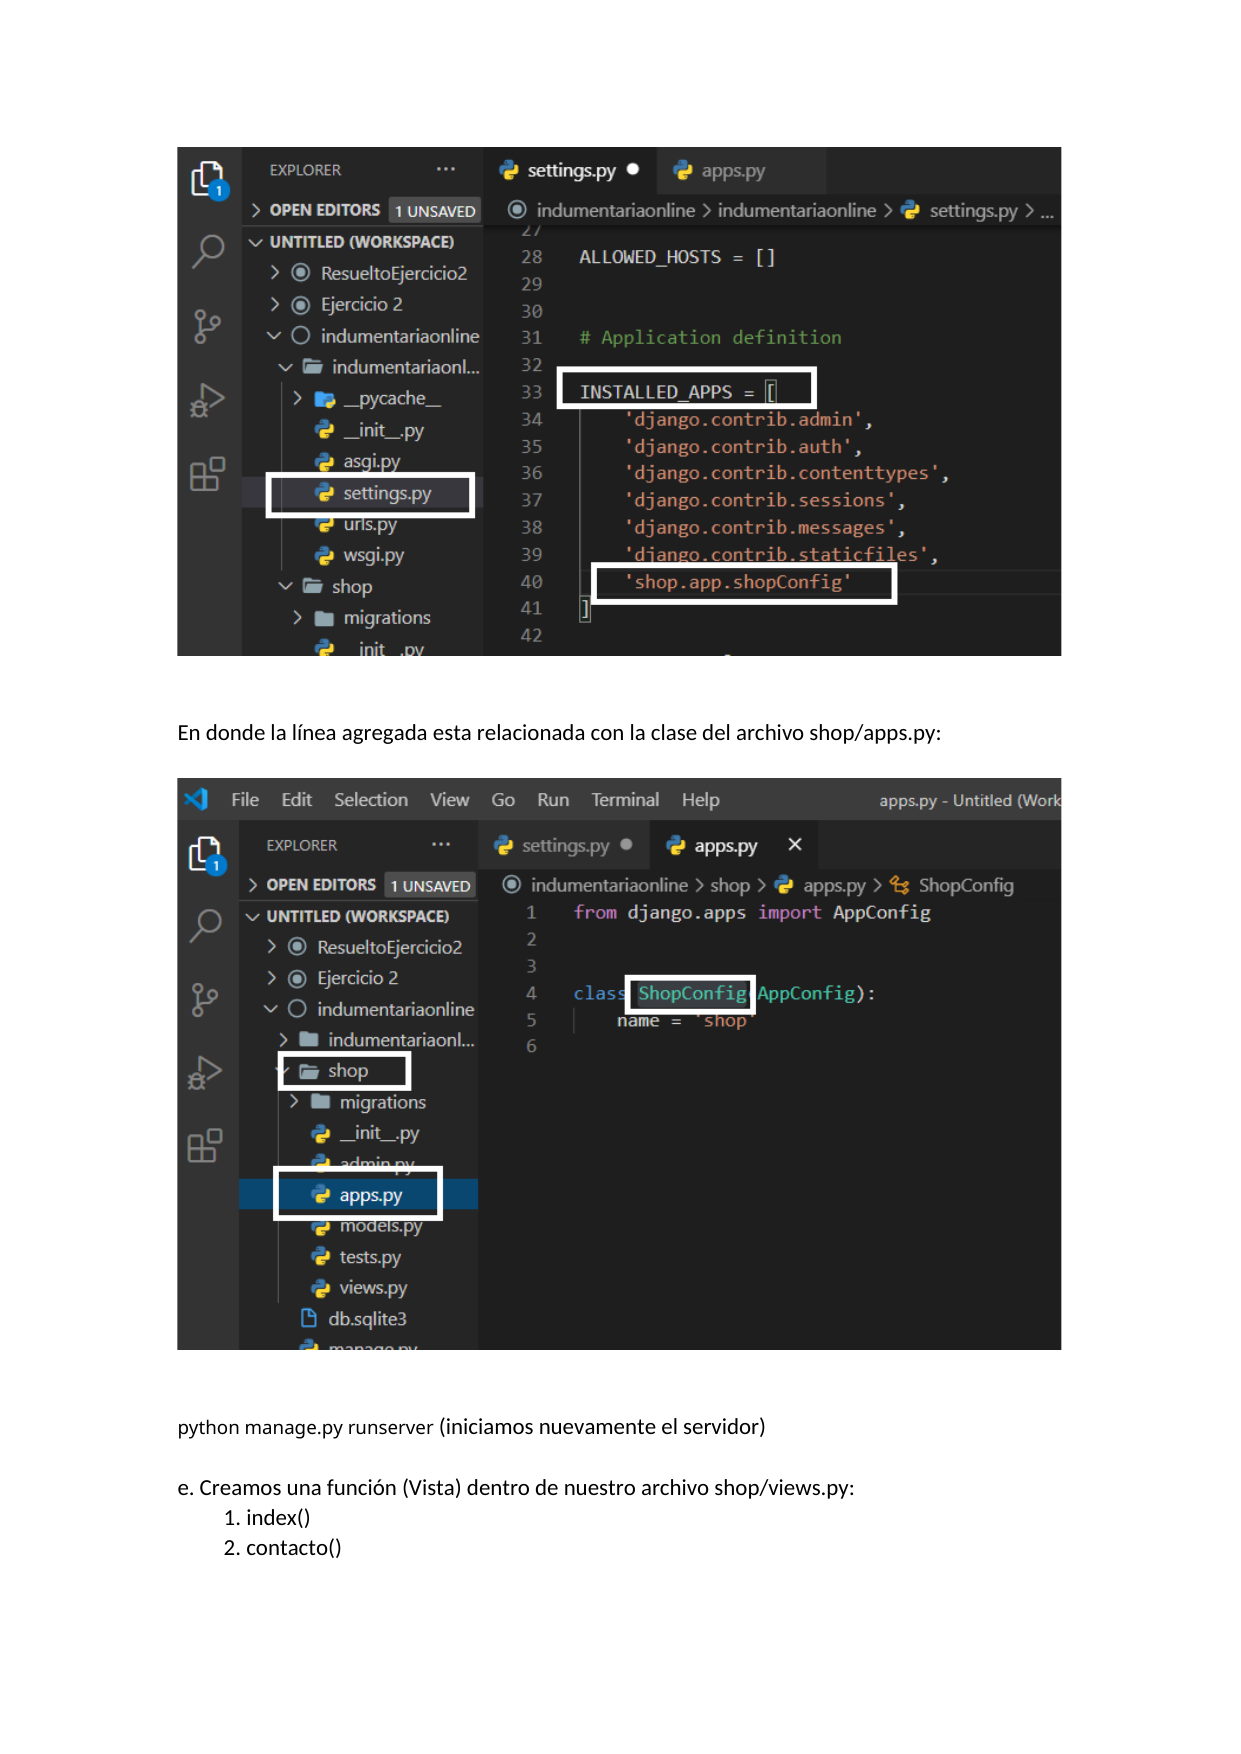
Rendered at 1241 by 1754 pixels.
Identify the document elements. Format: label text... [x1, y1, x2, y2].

picture [177, 778, 1062, 1350]
picture [177, 147, 1062, 656]
text En donde la línea agregada esta relacionada con la clase del archivo shop/apps.py: [177, 718, 1063, 746]
text 1. index() [177, 1503, 1063, 1531]
text 2. contacto() [177, 1533, 1063, 1561]
text e. Creamos una función (Vista) dentro de nuestro archivo shop/views.py: [177, 1473, 1063, 1501]
text python manage.py runserver (iniciamos nuevamente el servidor) [177, 1412, 1063, 1441]
